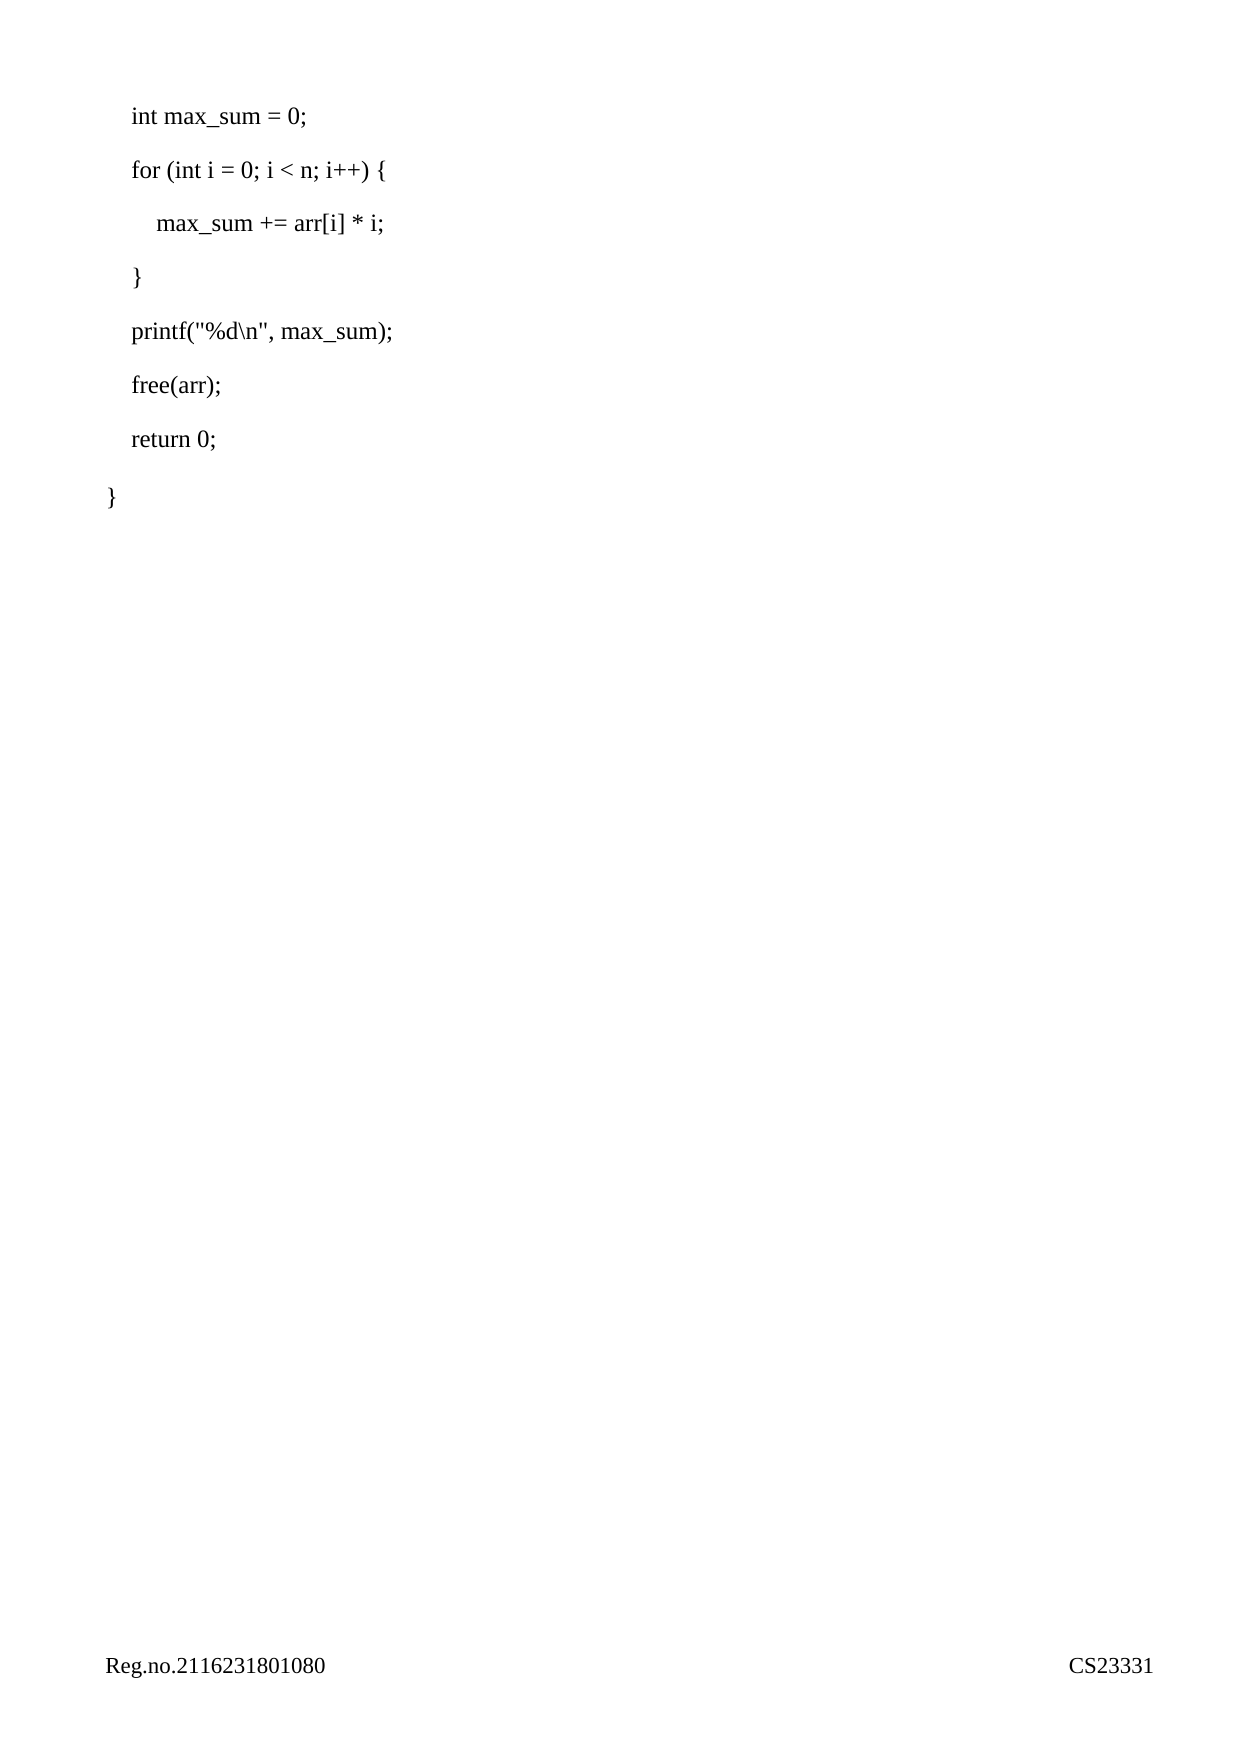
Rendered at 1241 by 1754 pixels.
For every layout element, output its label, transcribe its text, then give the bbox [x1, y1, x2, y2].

text int max_sum = 0; [131, 101, 1155, 129]
text } [106, 482, 1155, 511]
text for (int i = 0; i < n; i++) { max_sum += arr[i] * i; [131, 155, 393, 237]
text } [131, 262, 1155, 291]
text printf("%d\n", max_sum); free(arr); [131, 316, 393, 399]
text return 0; [131, 424, 1155, 453]
